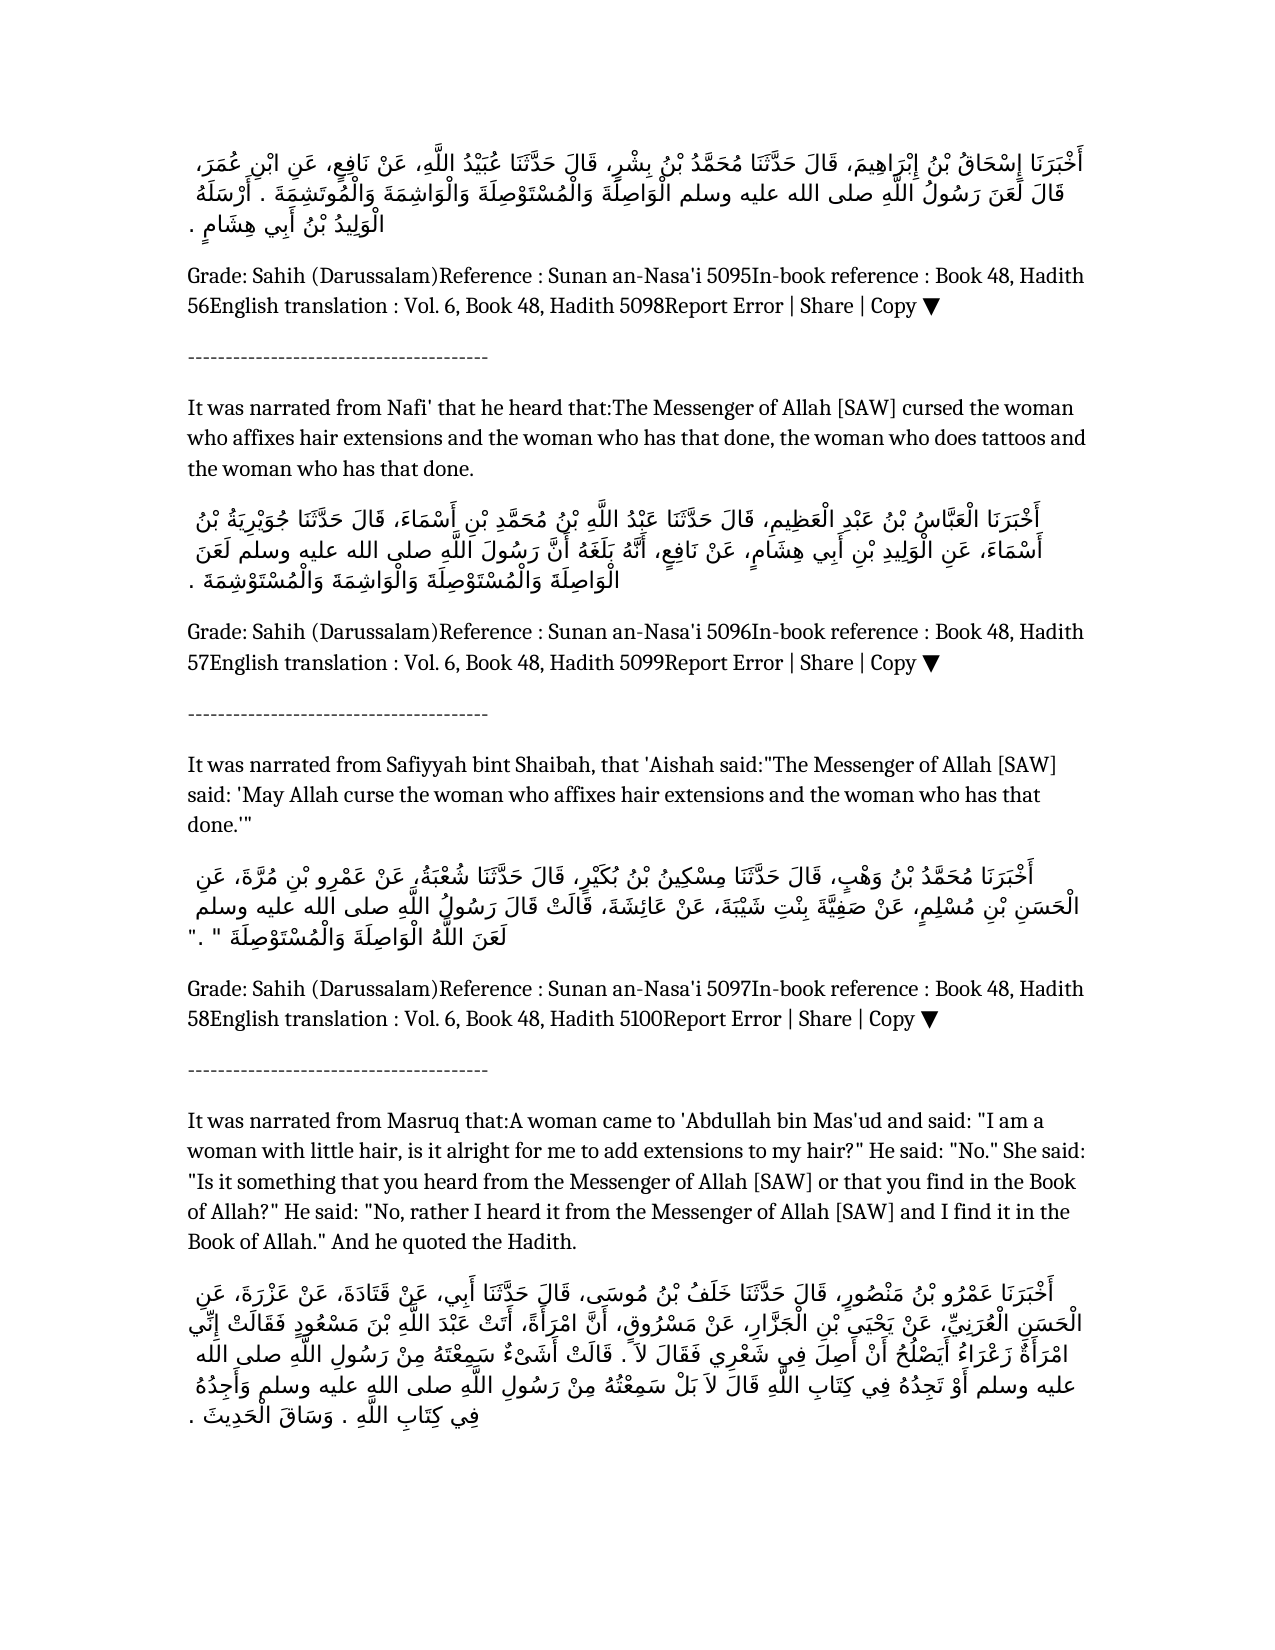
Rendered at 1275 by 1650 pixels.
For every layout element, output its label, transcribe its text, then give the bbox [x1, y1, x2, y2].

text It was narrated from Safiyyah bint Shaibah, that 'Aishah said:"The Messenger of Allah [SAW] said: 'May Allah curse the woman who affixes hair extensions and the woman who has that done.'" [187, 751, 1087, 838]
text It was narrated from Nafi' that he heard that:The Messenger of Allah [SAW] cursed the woman who affixes hair extensions and the woman who has that done, the woman who does tattoos and the woman who has that done. [187, 395, 1087, 482]
text Grade: Sahih (Darussalam)Reference : Sunan an-Nasa'i 5096In-book reference : Book 48, Hadith 57English translation : Vol. 6, Book 48, Hadith 5099Report Error | Share | Copy ▼ [187, 619, 1087, 676]
text It was narrated from Masruq that:A woman came to 'Abdullah bin Mas'ud and said: "I am a woman with little hair, is it alright for me to add extensions to my hair?" He said: "No." She said: "Is it something that you heard from the Messenger of Allah [SAW] or that you find in the Book of Allah?" He said: "No, rather I heard it from the Messenger of Allah [SAW] and I find it in the Book of Allah." And he quoted the Hadith. [187, 1108, 1087, 1255]
text ---------------------------------------- [187, 700, 1087, 727]
text ---------------------------------------- [187, 344, 1087, 370]
text أَخْبَرَنَا الْعَبَّاسُ بْنُ عَبْدِ الْعَظِيمِ، قَالَ حَدَّثَنَا عَبْدُ اللَّهِ بْنُ مُحَمَّدِ بْنِ أَسْمَاءَ، قَالَ حَدَّثَنَا جُوَيْرِيَةُ بْنُ أَسْمَاءَ، عَنِ الْوَلِيدِ بْنِ أَبِي هِشَامٍ، عَنْ نَافِعٍ، أَنَّهُ بَلَغَهُ أَنَّ رَسُولَ اللَّهِ صلى الله عليه وسلم لَعَنَ الْوَاصِلَةَ وَالْمُسْتَوْصِلَةَ وَالْوَاشِمَةَ وَالْمُسْتَوْشِمَةَ ‏.‏ [187, 506, 1087, 594]
text ---------------------------------------- [187, 1057, 1087, 1083]
text Grade: Sahih (Darussalam)Reference : Sunan an-Nasa'i 5097In-book reference : Book 48, Hadith 58English translation : Vol. 6, Book 48, Hadith 5100Report Error | Share | Copy ▼ [187, 976, 1087, 1032]
text أَخْبَرَنَا عَمْرُو بْنُ مَنْصُورٍ، قَالَ حَدَّثَنَا خَلَفُ بْنُ مُوسَى، قَالَ حَدَّثَنَا أَبِي، عَنْ قَتَادَةَ، عَنْ عَزْرَةَ، عَنِ الْحَسَنِ الْعُرَنِيِّ، عَنْ يَحْيَى بْنِ الْجَزَّارِ، عَنْ مَسْرُوقٍ، أَنَّ امْرَأَةً، أَتَتْ عَبْدَ اللَّهِ بْنَ مَسْعُودٍ فَقَالَتْ إِنِّي امْرَأَةٌ زَعْرَاءُ أَيَصْلُحُ أَنْ أَصِلَ فِي شَعْرِي فَقَالَ لاَ ‏.‏ قَالَتْ أَشَىْءٌ سَمِعْتَهُ مِنْ رَسُولِ اللَّهِ صلى الله عليه وسلم أَوْ تَجِدُهُ فِي كِتَابِ اللَّهِ قَالَ لاَ بَلْ سَمِعْتُهُ مِنْ رَسُولِ اللَّهِ صلى الله عليه وسلم وَأَجِدُهُ فِي كِتَابِ اللَّهِ ‏.‏ وَسَاقَ الْحَدِيثَ ‏.‏ [187, 1280, 1087, 1429]
text أَخْبَرَنَا إِسْحَاقُ بْنُ إِبْرَاهِيمَ، قَالَ حَدَّثَنَا مُحَمَّدُ بْنُ بِشْرٍ، قَالَ حَدَّثَنَا عُبَيْدُ اللَّهِ، عَنْ نَافِعٍ، عَنِ ابْنِ عُمَرَ، قَالَ لَعَنَ رَسُولُ اللَّهِ صلى الله عليه وسلم الْوَاصِلَةَ وَالْمُسْتَوْصِلَةَ وَالْوَاشِمَةَ وَالْمُوتَشِمَةَ ‏.‏ أَرْسَلَهُ الْوَلِيدُ بْنُ أَبِي هِشَامٍ ‏.‏ [187, 150, 1087, 238]
text Grade: Sahih (Darussalam)Reference : Sunan an-Nasa'i 5095In-book reference : Book 48, Hadith 56English translation : Vol. 6, Book 48, Hadith 5098Report Error | Share | Copy ▼ [187, 263, 1087, 319]
text أَخْبَرَنَا مُحَمَّدُ بْنُ وَهْبٍ، قَالَ حَدَّثَنَا مِسْكِينُ بْنُ بُكَيْرٍ، قَالَ حَدَّثَنَا شُعْبَةُ، عَنْ عَمْرِو بْنِ مُرَّةَ، عَنِ الْحَسَنِ بْنِ مُسْلِمٍ، عَنْ صَفِيَّةَ بِنْتِ شَيْبَةَ، عَنْ عَائِشَةَ، قَالَتْ قَالَ رَسُولُ اللَّهِ صلى الله عليه وسلم ‏ "‏ لَعَنَ اللَّهُ الْوَاصِلَةَ وَالْمُسْتَوْصِلَةَ ‏"‏ ‏.‏ [187, 863, 1087, 951]
